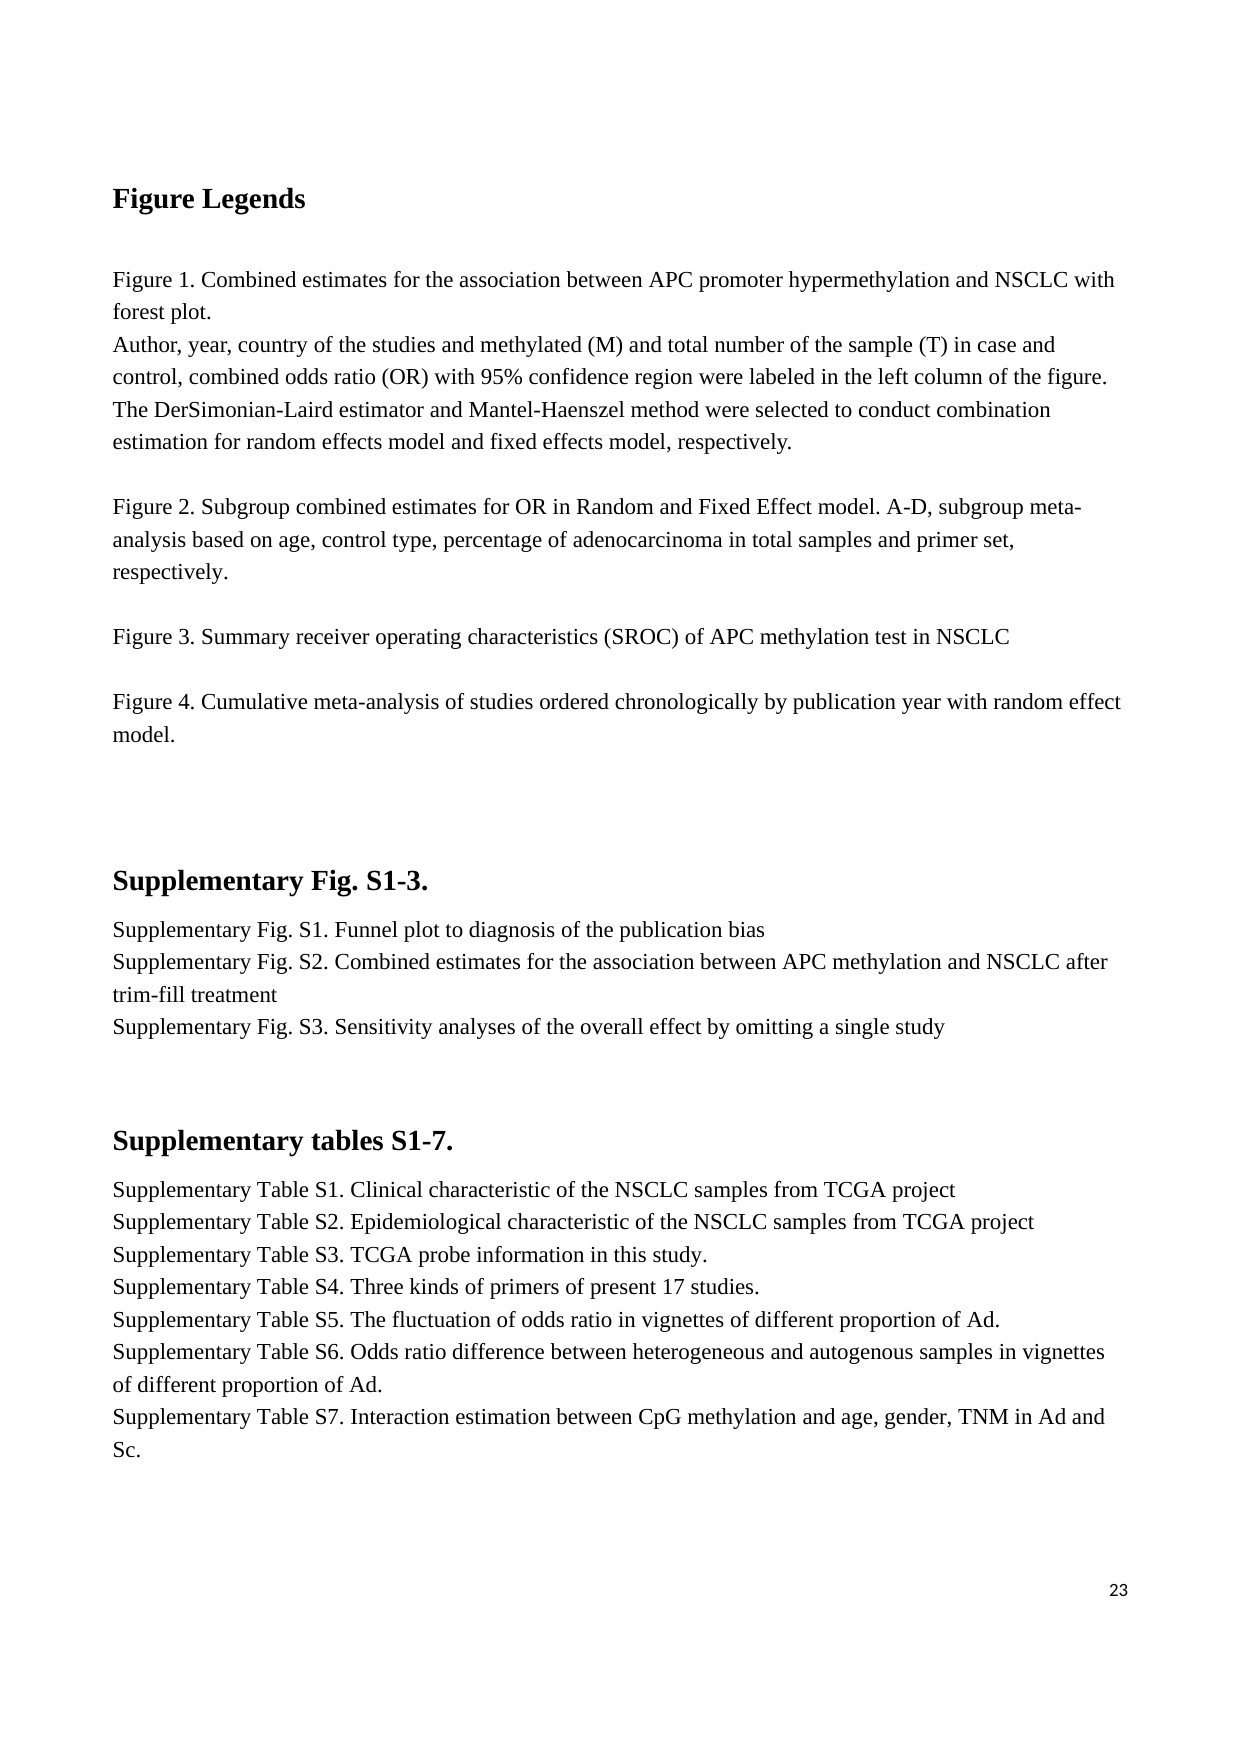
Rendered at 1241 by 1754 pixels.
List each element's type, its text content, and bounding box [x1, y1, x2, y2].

text Author, year, country of the studies and methylated (M) and total number of the sample (T) in case and control, combined odds ratio (OR) with 95% confidence region were labeled in the left column of the figure. The DerSimonian-Laird estimator and Mantel-Haenszel method were selected to conduct combination estimation for random effects model and fixed effects model, respectively. [112, 328, 1128, 458]
text Supplementary Table S1. Clinical characteristic of the NSCLC samples from TCGA project [112, 1173, 1128, 1205]
text Figure 4. Cumulative meta-analysis of studies ordered chronologically by publication year with random effect model. [112, 685, 1128, 750]
text Figure 2. Subgroup combined estimates for OR in Random and Fixed Effect model. A-D, subgroup meta-analysis based on age, control type, percentage of adenocarcinoma in total samples and primer set, respectively. [112, 490, 1128, 588]
text Supplementary Table S7. Interaction estimation between CpG methylation and age, gender, TNM in Ad and Sc. [112, 1400, 1128, 1465]
text Supplementary tables S1-7. [112, 1108, 1128, 1173]
text Supplementary Table S2. Epidemiological characteristic of the NSCLC samples from TCGA project [112, 1205, 1128, 1238]
text Supplementary Table S3. TCGA probe information in this study. [112, 1238, 1128, 1270]
text Figure Legends [112, 165, 1128, 230]
text Supplementary Table S4. Three kinds of primers of present 17 studies. [112, 1270, 1128, 1303]
text Supplementary Fig. S1-3. [112, 848, 1128, 913]
text Supplementary Table S5. The fluctuation of odds ratio in vignettes of different proportion of Ad. [112, 1303, 1128, 1335]
text Supplementary Table S6. Odds ratio difference between heterogeneous and autogenous samples in vignettes of different proportion of Ad. [112, 1335, 1128, 1400]
text Figure 1. Combined estimates for the association between APC promoter hypermethylation and NSCLC with forest plot. [112, 263, 1128, 328]
text Figure 3. Summary receiver operating characteristics (SROC) of APC methylation test in NSCLC [112, 620, 1128, 653]
text Supplementary Fig. S2. Combined estimates for the association between APC methylation and NSCLC after trim-fill treatment [112, 945, 1128, 1010]
text Supplementary Fig. S3. Sensitivity analyses of the overall effect by omitting a single study [112, 1010, 1128, 1043]
text Supplementary Fig. S1. Funnel plot to diagnosis of the publication bias [112, 913, 1128, 945]
